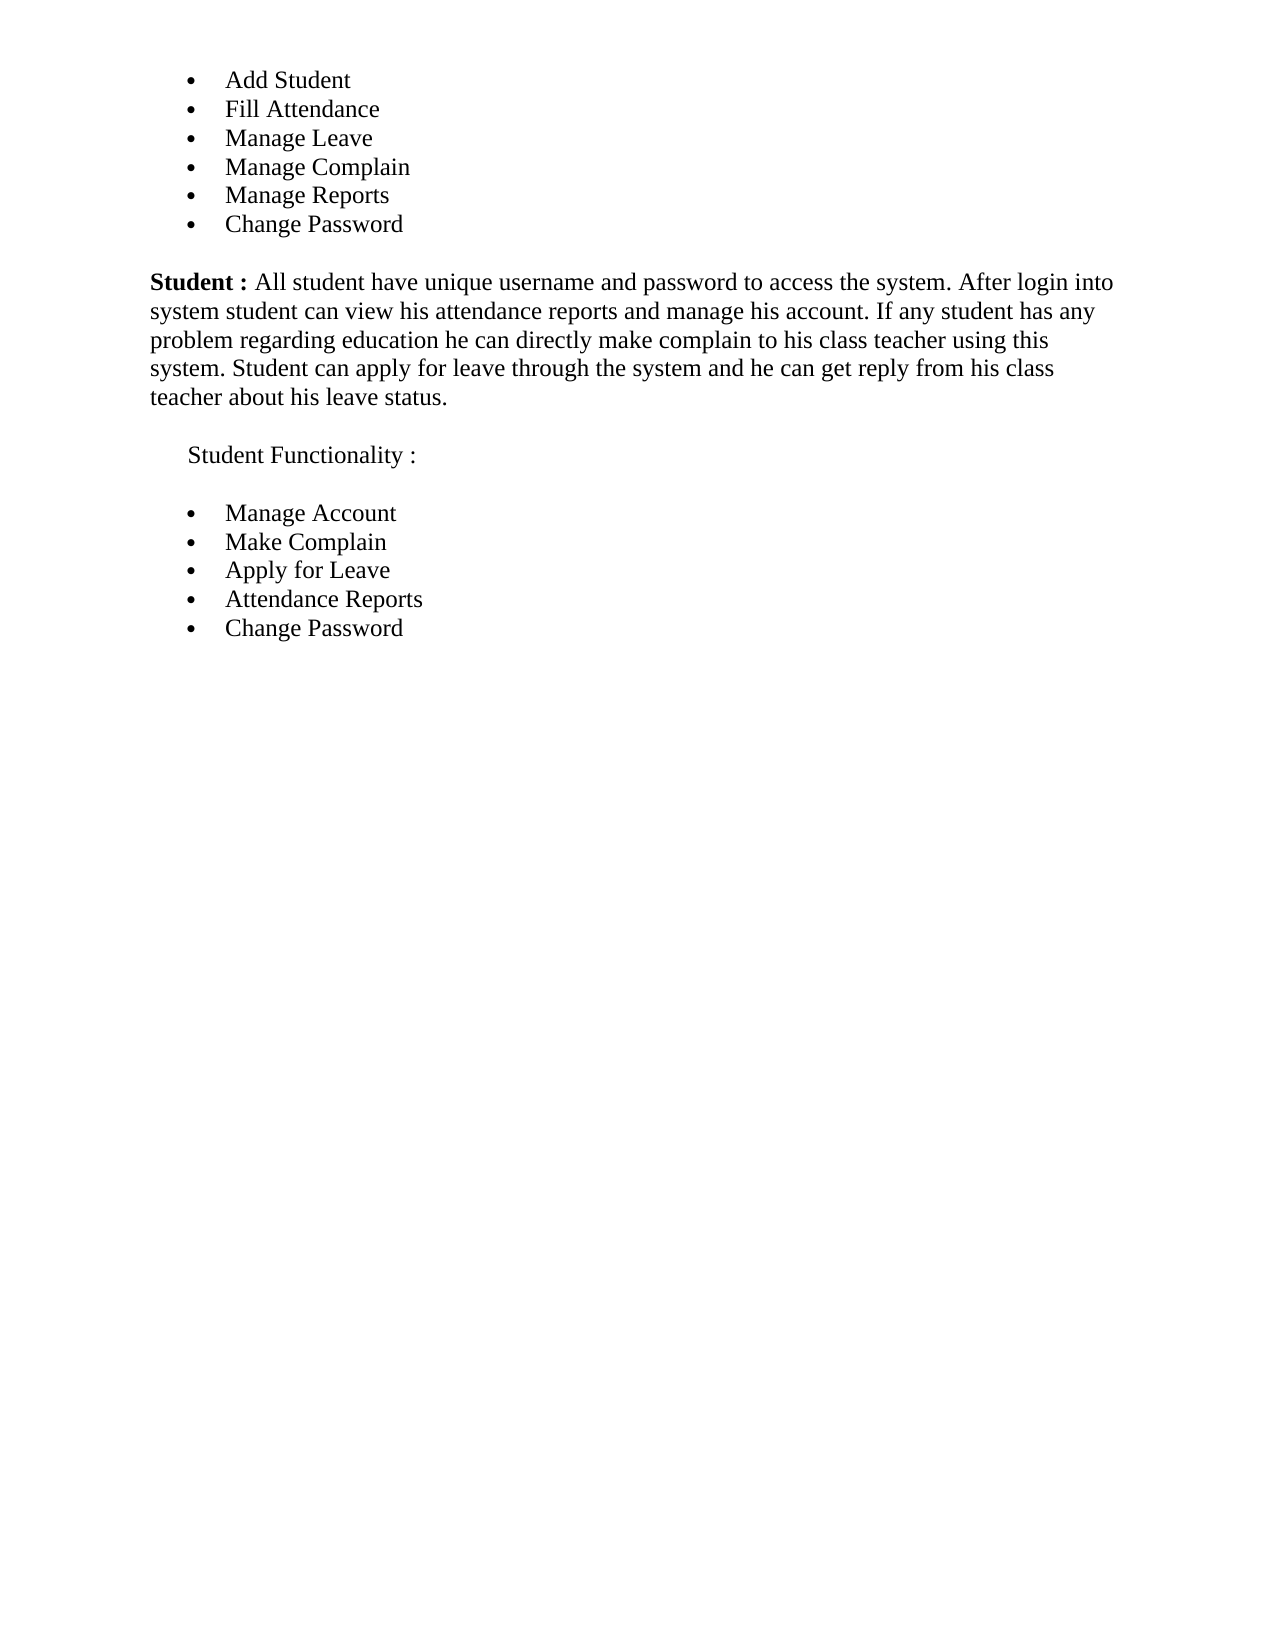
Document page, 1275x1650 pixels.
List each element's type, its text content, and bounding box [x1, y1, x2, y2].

list Fill Attendance [187, 94, 1125, 123]
subtitle Student Functionality : [187, 440, 1125, 469]
list Manage Complain [187, 152, 1125, 181]
list Change Password [187, 613, 1125, 642]
list Manage Account [187, 498, 1125, 527]
list Change Password [187, 209, 1125, 238]
list Manage Leave [187, 123, 1125, 152]
list Make Complain [187, 527, 1125, 556]
text Student : All student have unique username and password to access the system. After login into system student can view his attendance reports and manage his account. If any student has any problem regarding education he can directly make complain to his class teacher using this system. Student can apply for leave through the system and he can get reply from his class teacher about his leave status. [150, 267, 1125, 411]
list Manage Reports [187, 181, 1125, 209]
list Attendance Reports [187, 584, 1125, 613]
list Add Student [187, 66, 1125, 94]
list Apply for Leave [187, 556, 1125, 584]
